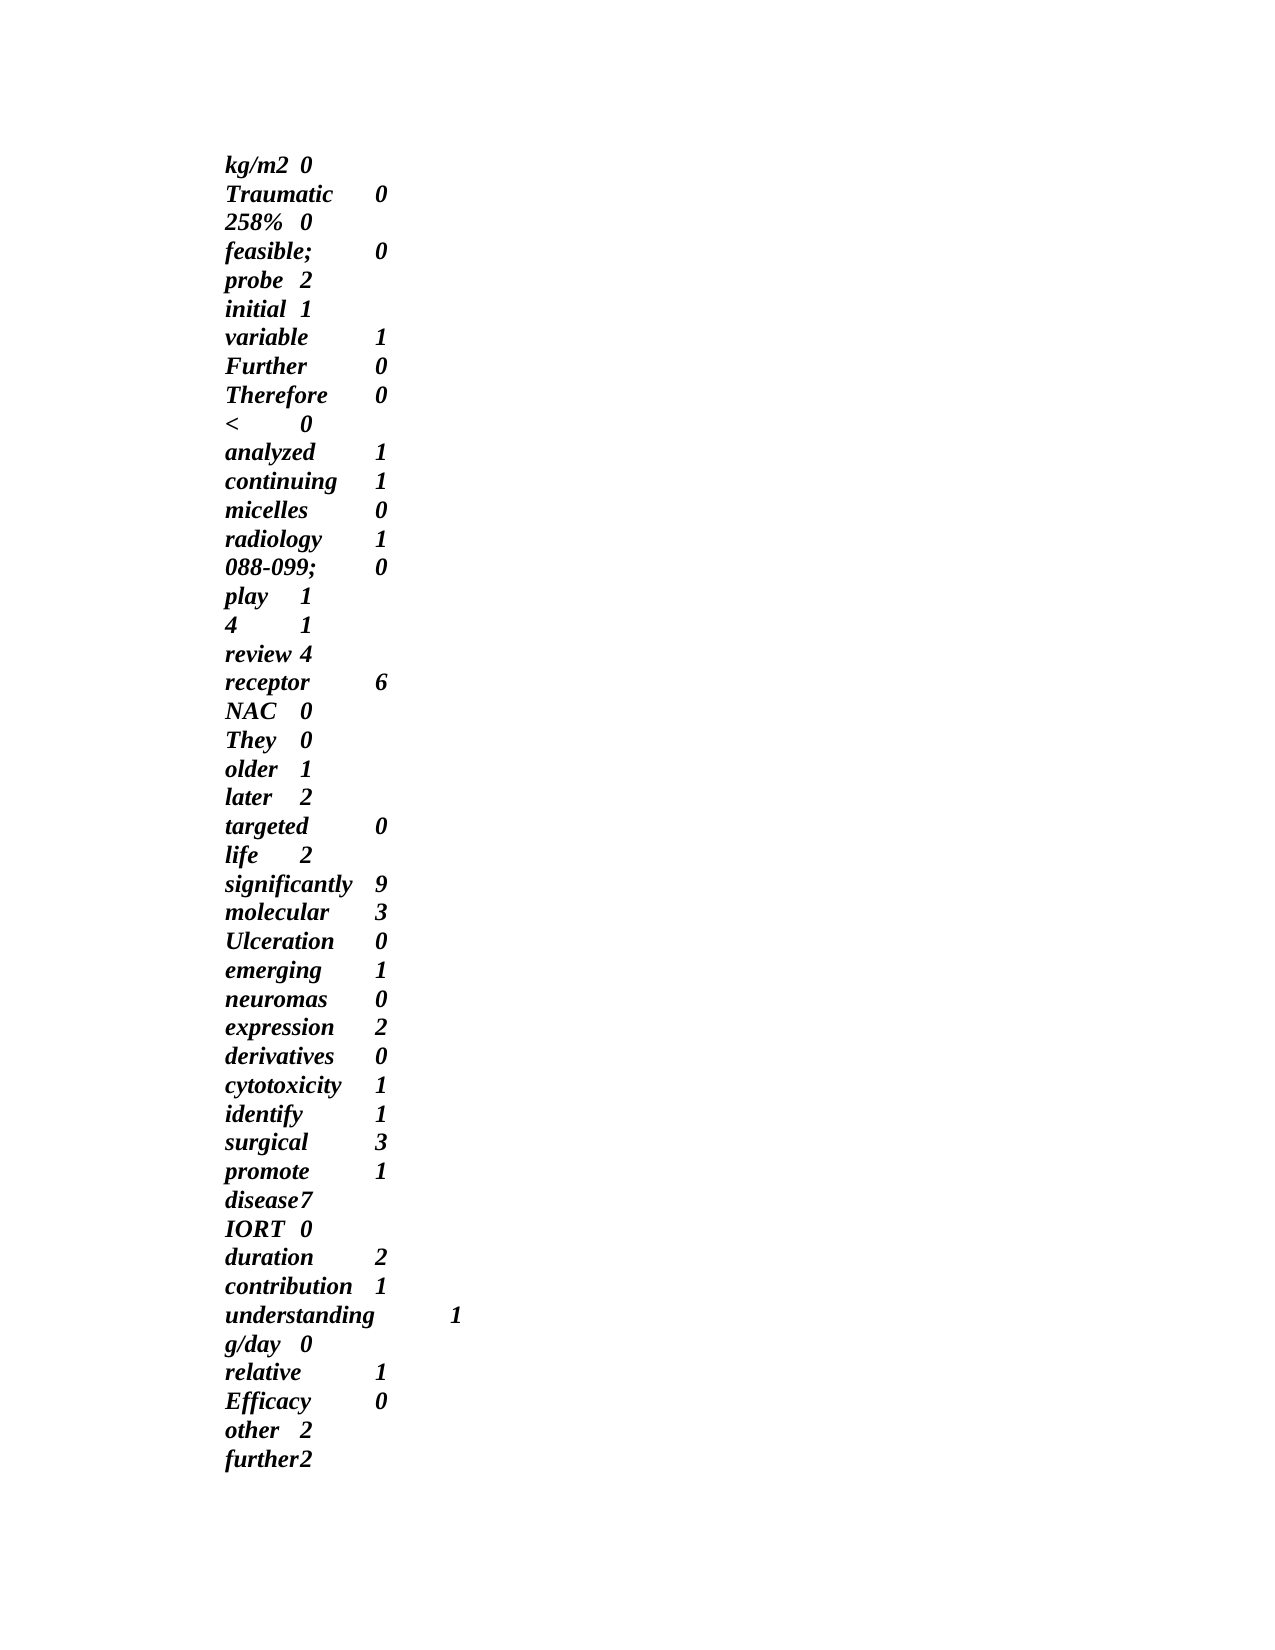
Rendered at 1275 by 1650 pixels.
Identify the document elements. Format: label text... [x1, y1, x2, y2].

list disease 7 [225, 1185, 1125, 1214]
list later 2 [225, 782, 1125, 811]
list analyzed 1 [225, 437, 1125, 466]
list surgical 3 [225, 1127, 1125, 1156]
list Further 0 [225, 351, 1125, 380]
list initial 1 [225, 294, 1125, 322]
list g/day 0 [225, 1329, 1125, 1357]
list feasible; 0 [225, 236, 1125, 265]
list contribution 1 [225, 1271, 1125, 1300]
list Efficacy 0 [225, 1386, 1125, 1415]
list receptor 6 [225, 667, 1125, 696]
list understanding 1 [225, 1300, 1125, 1329]
list Traumatic 0 [225, 179, 1125, 207]
list emerging 1 [225, 955, 1125, 984]
list They 0 [225, 725, 1125, 754]
list identify 1 [225, 1099, 1125, 1127]
list review 4 [225, 639, 1125, 667]
list older 1 [225, 754, 1125, 782]
list continuing 1 [225, 466, 1125, 495]
list NAC 0 [225, 696, 1125, 725]
list duration 2 [225, 1242, 1125, 1271]
list expression 2 [225, 1012, 1125, 1041]
list Therefore 0 [225, 380, 1125, 409]
list variable 1 [225, 322, 1125, 351]
list derivatives 0 [225, 1041, 1125, 1070]
list radiology 1 [225, 524, 1125, 552]
list IORT 0 [225, 1214, 1125, 1242]
list Ulceration 0 [225, 926, 1125, 955]
list probe 2 [225, 265, 1125, 294]
list < 0 [225, 409, 1125, 437]
list cytotoxicity 1 [225, 1070, 1125, 1099]
list neuromas 0 [225, 984, 1125, 1012]
list play 1 [225, 581, 1125, 610]
list micelles 0 [225, 495, 1125, 524]
list promote 1 [225, 1156, 1125, 1185]
list life 2 [225, 840, 1125, 869]
list 258% 0 [225, 207, 1125, 236]
list relative 1 [225, 1357, 1125, 1386]
list 4 1 [225, 610, 1125, 639]
list 088-099; 0 [225, 552, 1125, 581]
list other 2 [225, 1415, 1125, 1444]
list kg/m2 0 [225, 150, 1125, 179]
list molecular 3 [225, 897, 1125, 926]
list further 2 [225, 1444, 1125, 1472]
list significantly 9 [225, 869, 1125, 897]
list targeted 0 [225, 811, 1125, 840]
